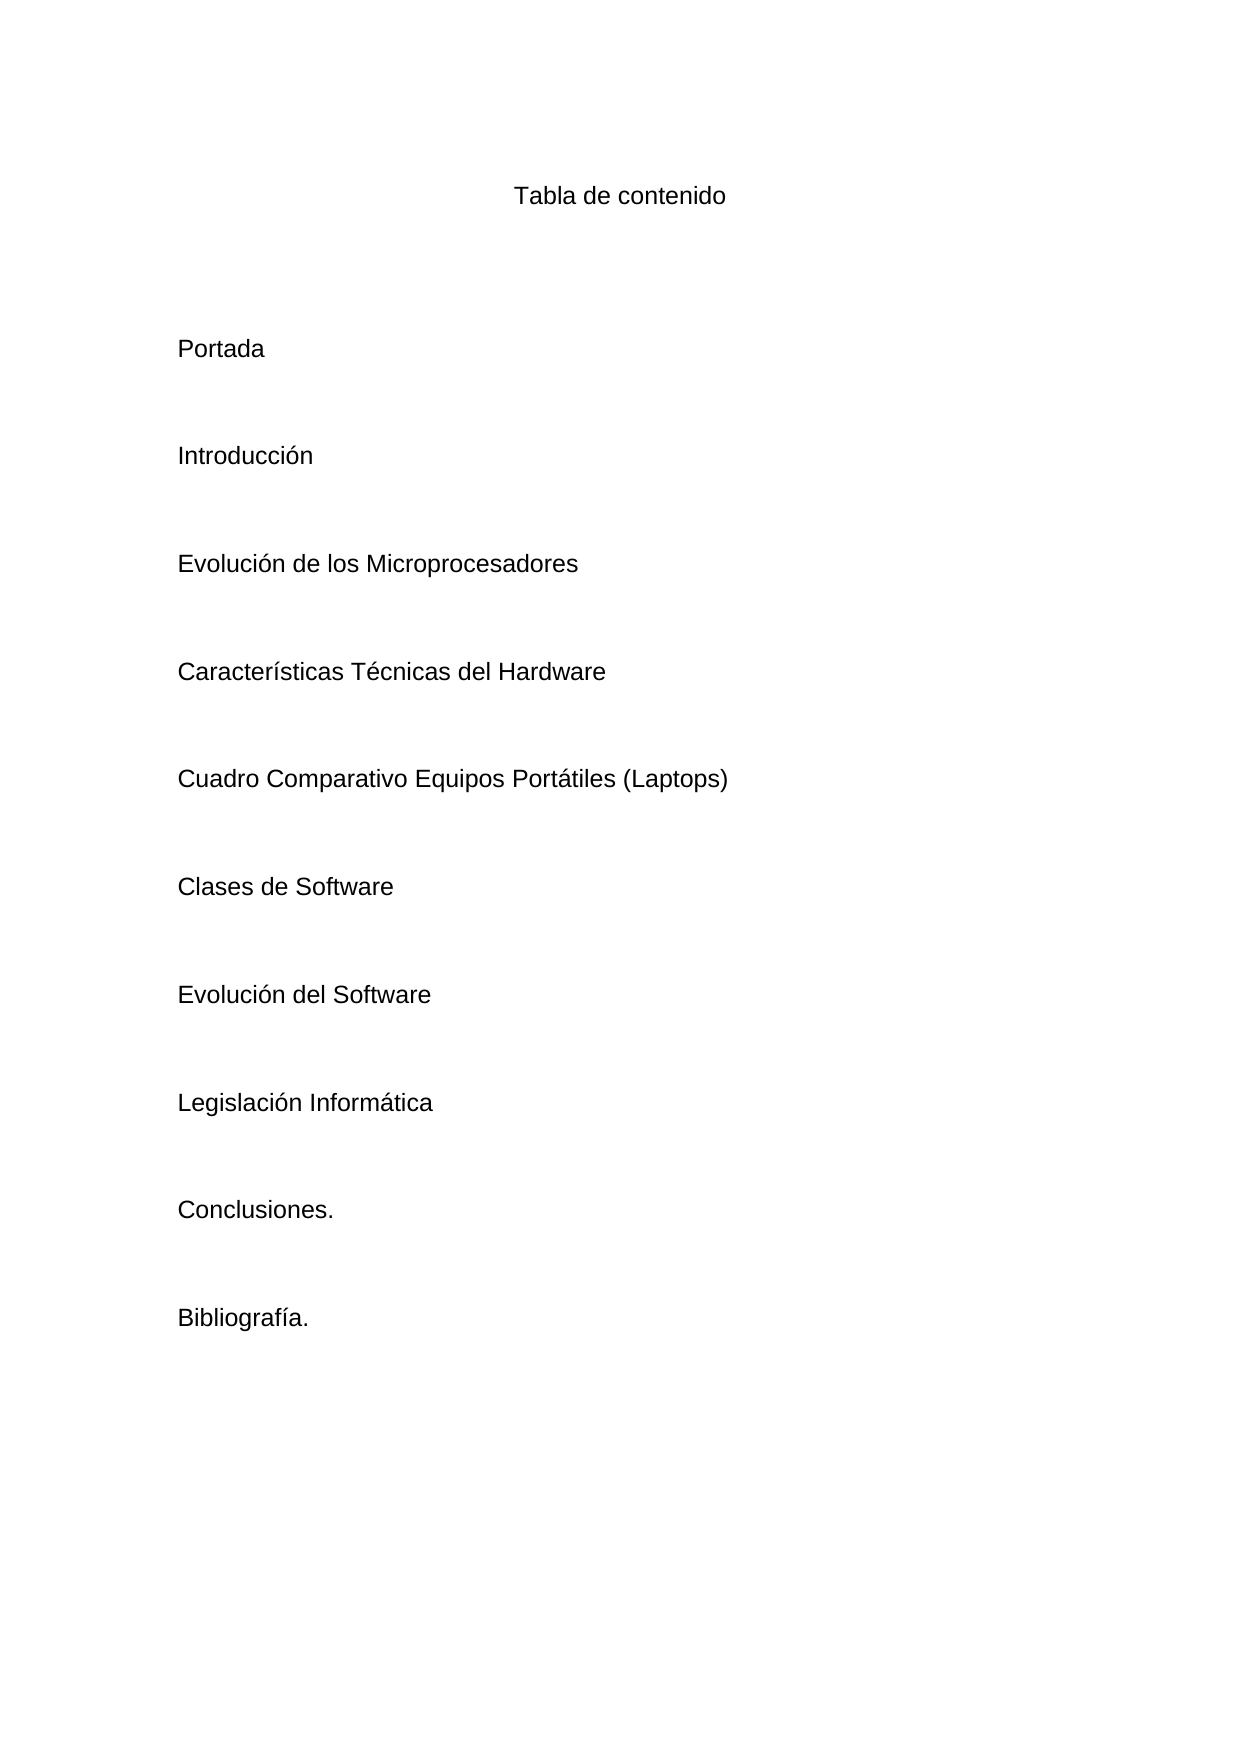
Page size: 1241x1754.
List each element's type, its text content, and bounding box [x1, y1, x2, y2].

text Clases de Software [177, 872, 1063, 901]
text Cuadro Comparativo Equipos Portátiles (Laptops) [177, 764, 1063, 793]
text Legislación Informática [177, 1087, 1063, 1116]
text Conclusiones. [177, 1195, 1063, 1224]
text Características Técnicas del Hardware [177, 657, 1063, 685]
text Introducción [177, 441, 1063, 470]
text Evolución del Software [177, 980, 1063, 1008]
text Portada [177, 333, 1063, 362]
text Tabla de contenido [177, 181, 1063, 209]
text Evolución de los Microprocesadores [177, 549, 1063, 578]
text Bibliografía. [177, 1303, 1063, 1332]
